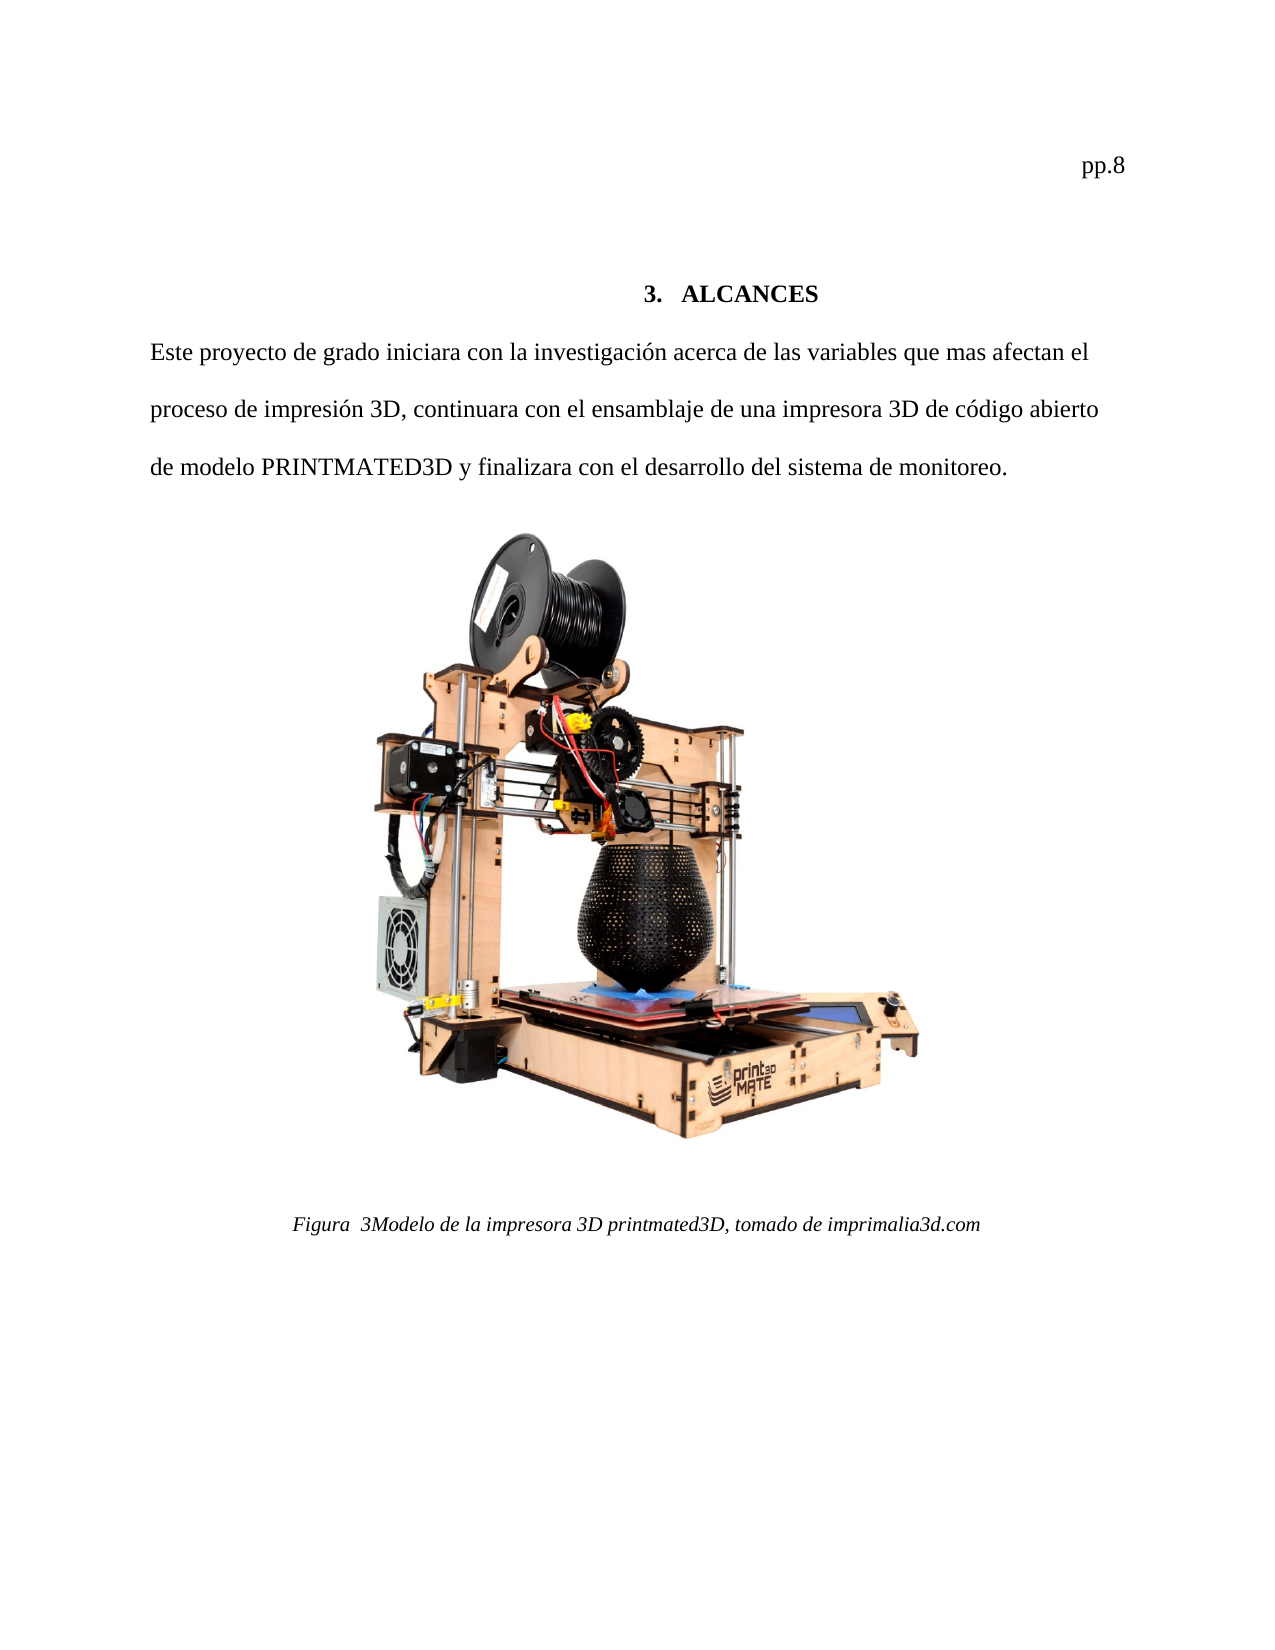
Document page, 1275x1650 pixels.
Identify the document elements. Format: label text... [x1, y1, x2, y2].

subtitle Alcances [337, 279, 1125, 308]
text Este proyecto de grado iniciara con la investigación acerca de las variables que mas afectan el proceso de impresión 3D, continuara con el ensamblaje de una impresora 3D de código abierto de modelo PRINTMATED3D y finalizara con el desarrollo del sistema de monitoreo. [150, 337, 1125, 481]
text Figura 3Modelo de la impresora 3D printmated3D, tomado de imprimalia3d.com [150, 1212, 1125, 1236]
picture [307, 509, 968, 1171]
